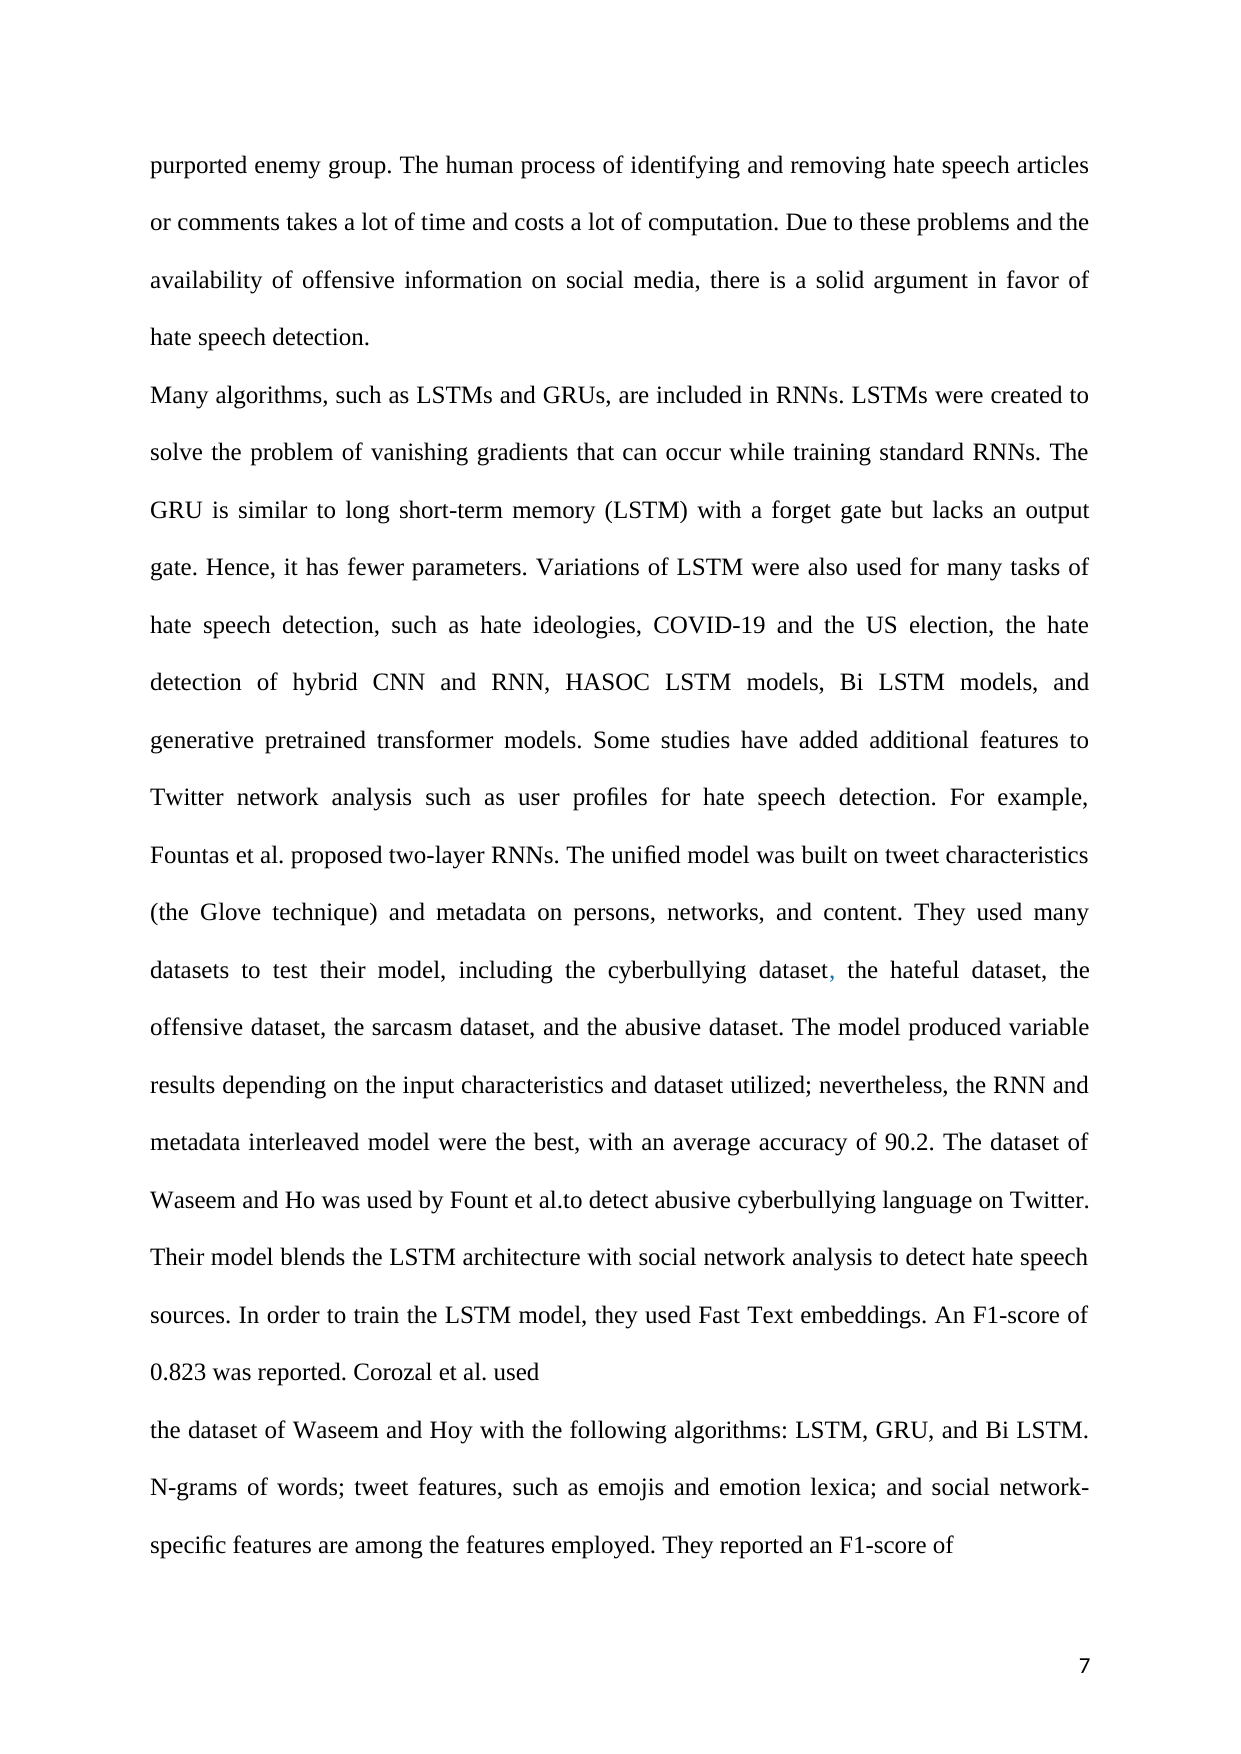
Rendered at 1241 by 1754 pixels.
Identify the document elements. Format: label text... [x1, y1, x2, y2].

text the dataset of Waseem and Hoy with the following algorithms: LSTM, GRU, and Bi LSTM. N-grams of words; tweet features, such as emojis and emotion lexica; and social network-speciﬁc features are among the features employed. They reported an F1-score of [150, 1415, 1090, 1559]
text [150, 150, 1090, 351]
text Many algorithms, such as LSTMs and GRUs, are included in RNNs. LSTMs were created to solve the problem of vanishing gradients that can occur while training standard RNNs. The GRU is similar to long short-term memory (LSTM) with a forget gate but lacks an output gate. Hence, it has fewer parameters. Variations of LSTM were also used for many tasks of hate speech detection, such as hate ideologies, COVID-19 and the US election, the hate detection of hybrid CNN and RNN, HASOC LSTM models, Bi LSTM models, and generative pretrained transformer models. Some studies have added additional features to Twitter network analysis such as user proﬁles for hate speech detection. For example, Fountas et al. proposed two-layer RNNs. The uniﬁed model was built on tweet characteristics (the Glove technique) and metadata on persons, networks, and content. They used many datasets to test their model, including the cyberbullying dataset, the hateful dataset, the offensive dataset, the sarcasm dataset, and the abusive dataset. The model produced variable results depending on the input characteristics and dataset utilized; nevertheless, the RNN and metadata interleaved model were the best, with an average accuracy of 90.2. The dataset of Waseem and Ho was used by Fount et al.to detect abusive cyberbullying language on Twitter. Their model blends the LSTM architecture with social network analysis to detect hate speech sources. In order to train the LSTM model, they used Fast Text embeddings. An F1-score of 0.823 was reported. Corozal et al. used [150, 380, 1090, 1386]
